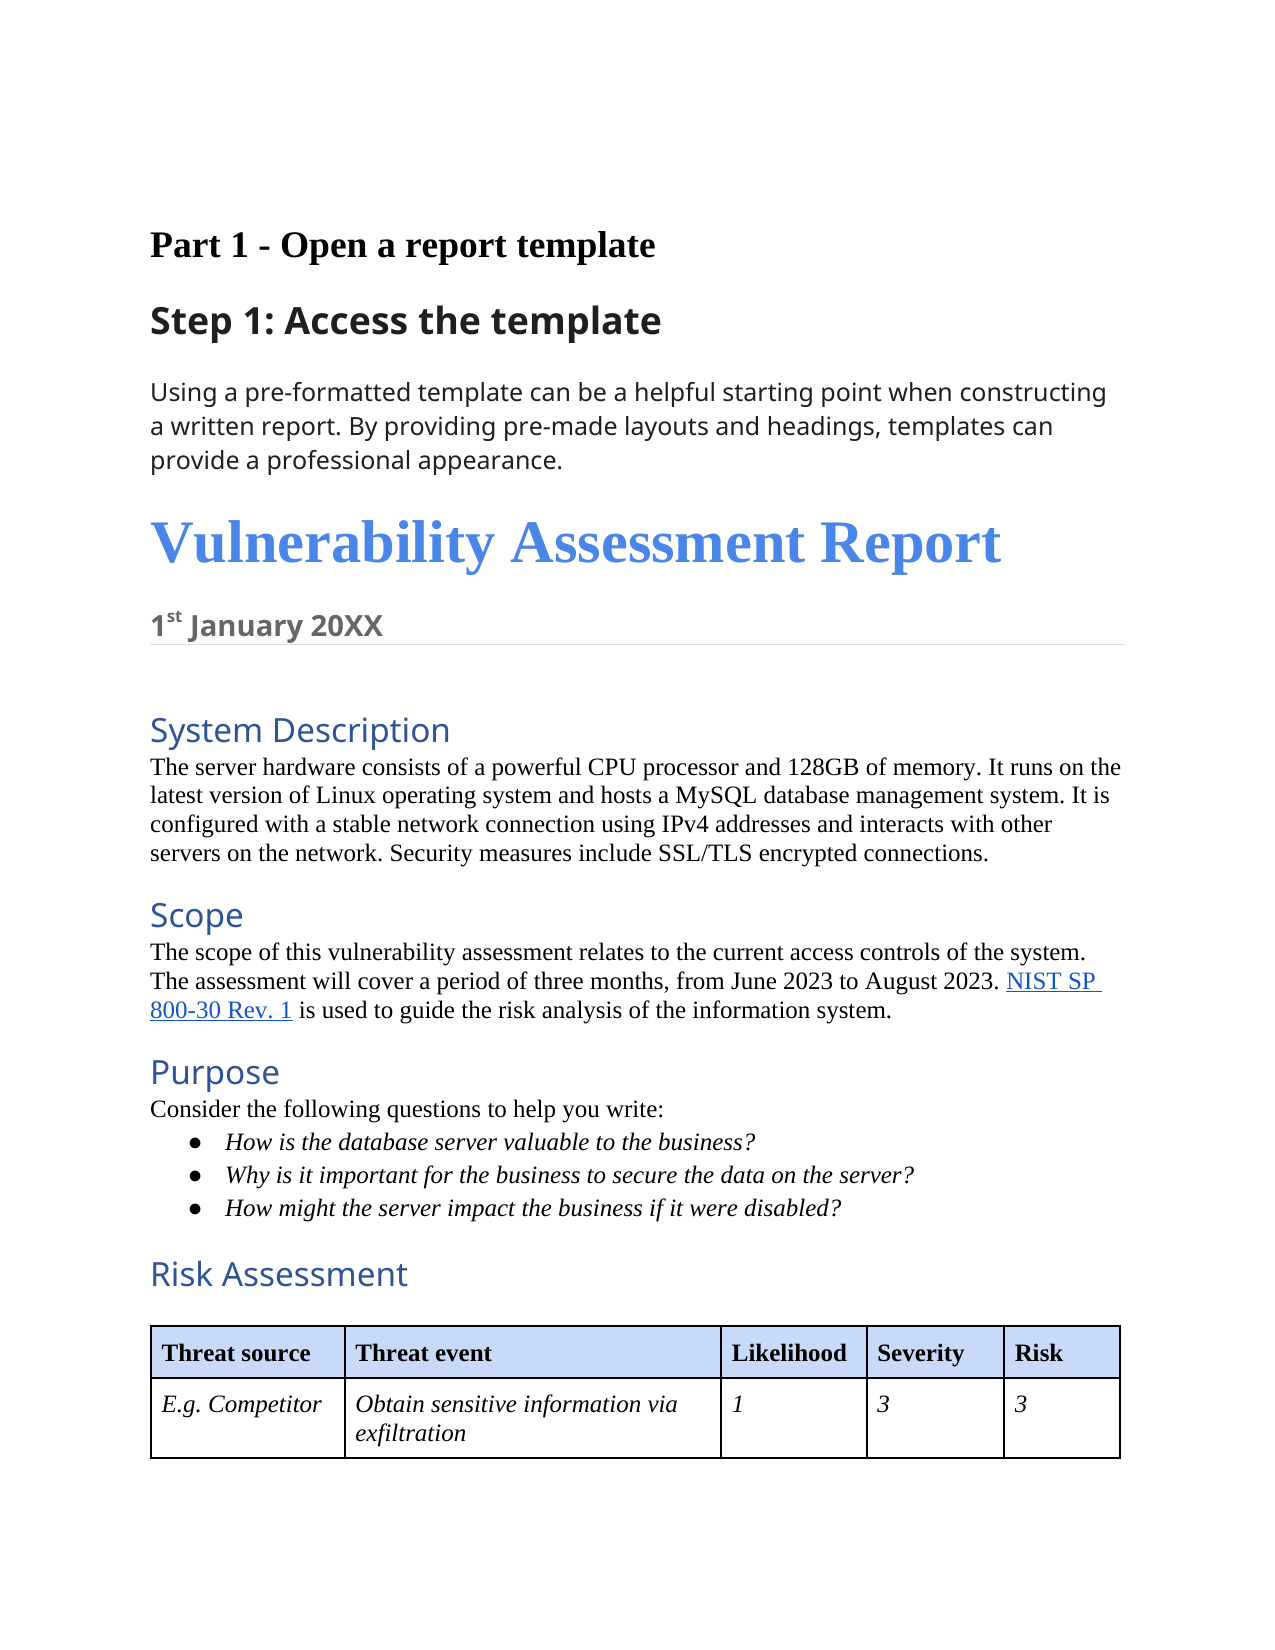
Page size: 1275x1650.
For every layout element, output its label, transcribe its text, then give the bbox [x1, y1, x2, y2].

text Step 1: Access the template [150, 294, 1125, 346]
table_header Threat source [152, 1327, 344, 1377]
subtitle Scope [150, 892, 1125, 937]
list How might the server impact the business if it were disabled? [187, 1193, 1125, 1222]
table_header Threat event [346, 1327, 720, 1377]
text Vulnerability Assessment Report [150, 506, 1125, 576]
subtitle 1st January 20XX [150, 605, 1125, 644]
subtitle Purpose [150, 1048, 1125, 1094]
table_cell 3 [1005, 1379, 1119, 1457]
text Using a pre-formatted template can be a helpful starting point when constructing a written report. By providing pre-made layouts and headings, templates can provide a professional appearance. [563, 375, 1125, 477]
table_header Likelihood [722, 1327, 866, 1377]
table_header Risk [1005, 1327, 1119, 1377]
table_cell 1 [722, 1379, 866, 1457]
list How is the database server valuable to the business? [187, 1127, 1125, 1156]
subtitle Risk Assessment [150, 1251, 1125, 1296]
text Consider the following questions to help you write: [150, 1094, 1125, 1123]
table_cell E.g. Competitor [152, 1379, 344, 1457]
text The scope of this vulnerability assessment relates to the current access controls of the system. The assessment will cover a period of three months, from June 2023 to August 2023. NIST SP 800-30 Rev. 1 is used to guide the risk analysis of the information system. [150, 937, 1125, 1023]
table_header Severity [868, 1327, 1003, 1377]
table_cell 3 [868, 1379, 1003, 1457]
subtitle System Description [150, 706, 1125, 752]
text Part 1 - Open a report template [150, 222, 1125, 265]
text The server hardware consists of a powerful CPU processor and 128GB of memory. It runs on the latest version of Linux operating system and hosts a MySQL database management system. It is configured with a stable network connection using IPv4 addresses and interacts with other servers on the network. Security measures include SSL/TLS encrypted connections. [150, 752, 1125, 867]
list Why is it important for the business to secure the data on the server? [187, 1160, 1125, 1189]
table_cell Obtain sensitive information via exfiltration [346, 1379, 720, 1457]
